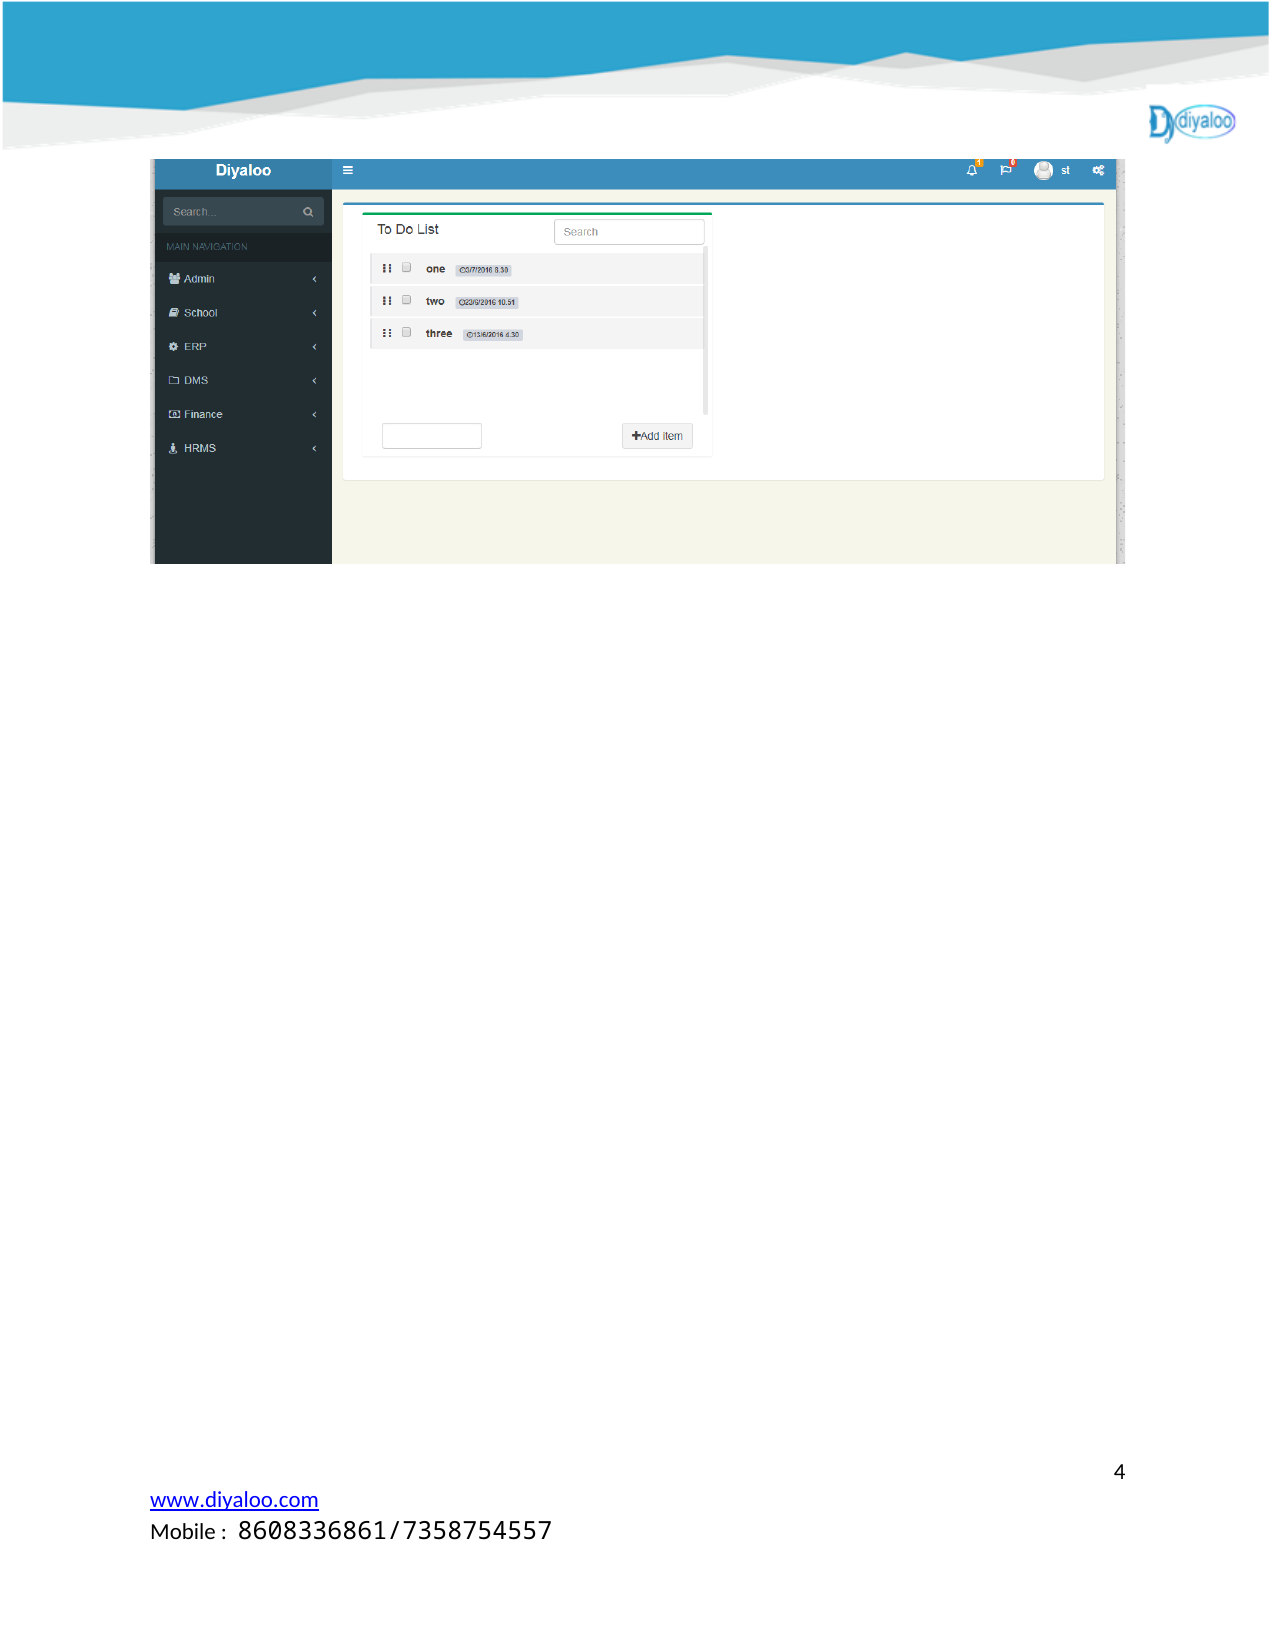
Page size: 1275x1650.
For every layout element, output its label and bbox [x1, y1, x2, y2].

picture [0, 0, 1269, 564]
